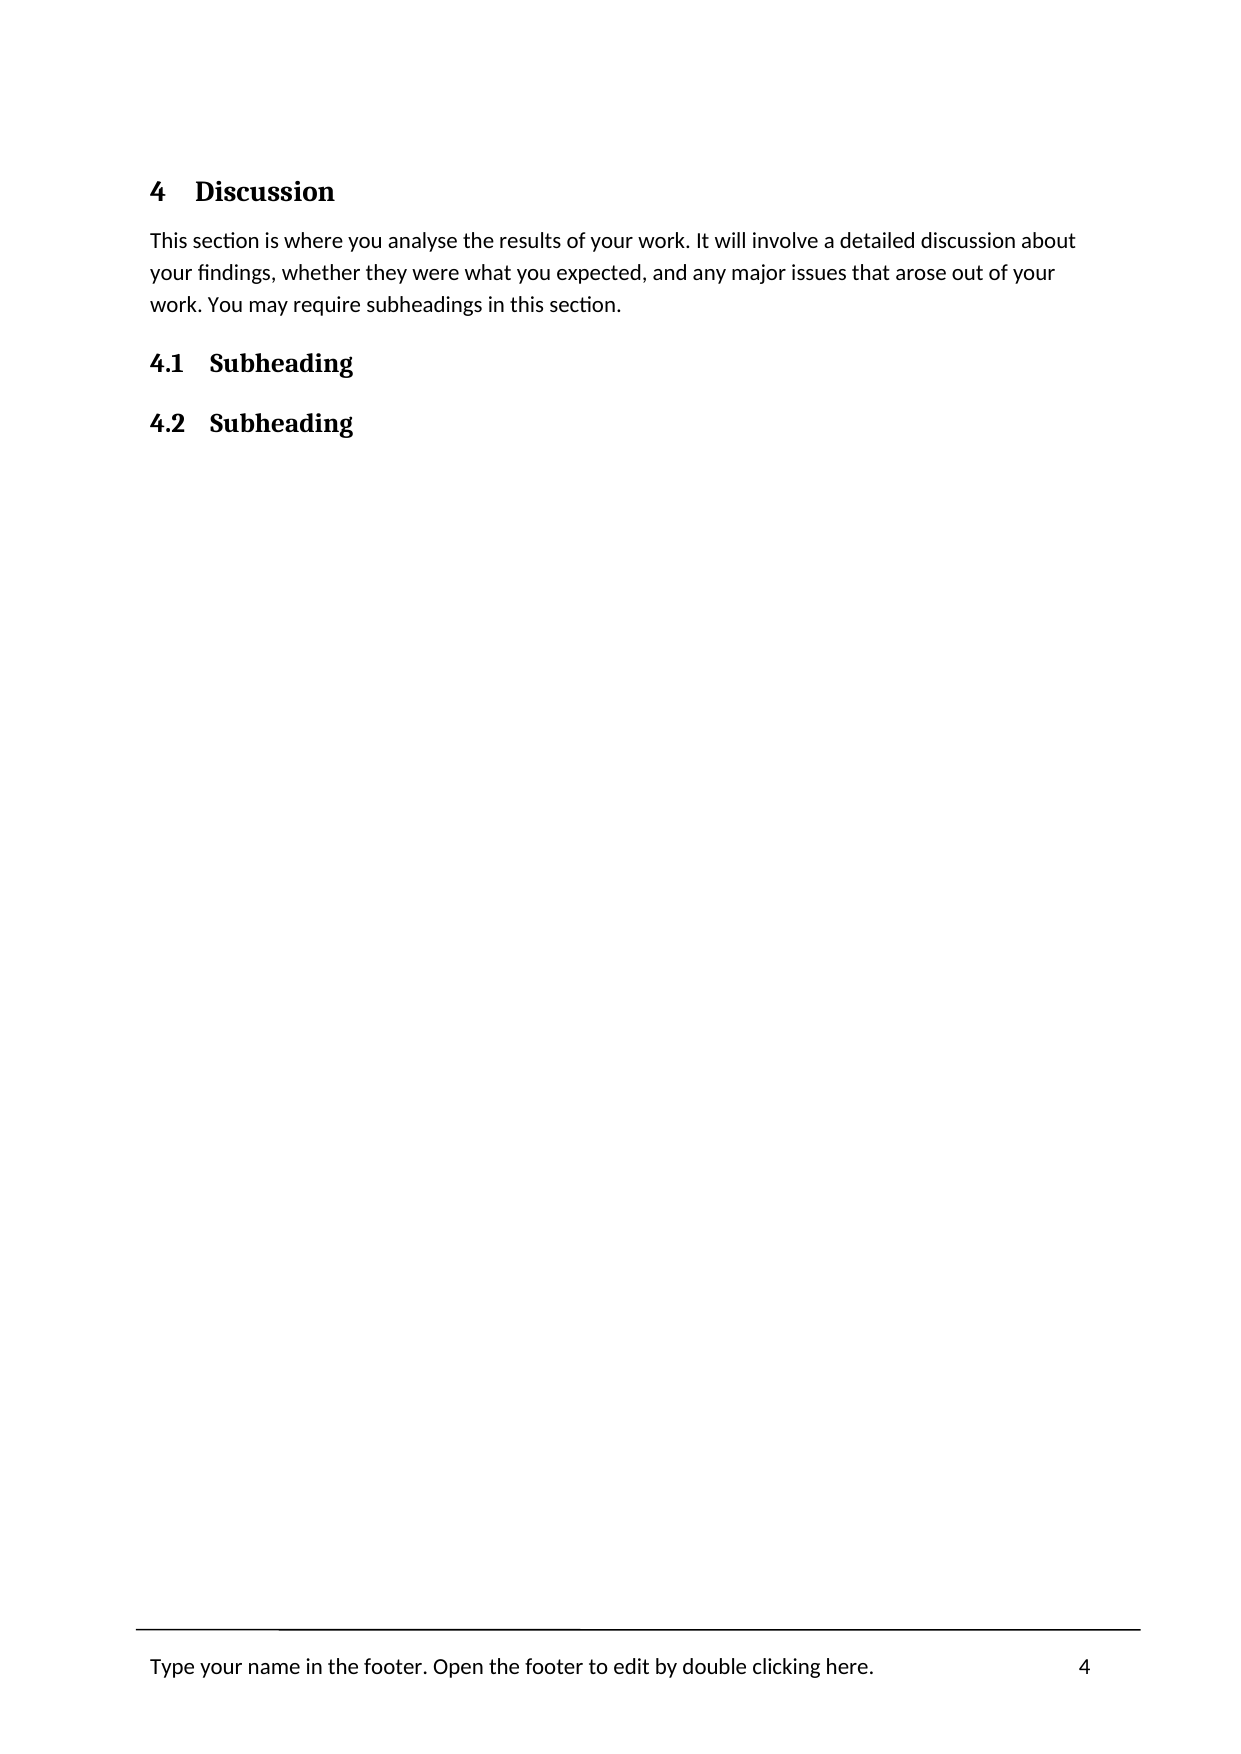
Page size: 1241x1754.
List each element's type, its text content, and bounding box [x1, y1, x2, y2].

text This section is where you analyse the results of your work. It will involve a detailed discussion about your findings, whether they were what you expected, and any major issues that arose out of your work. You may require subheadings in this section. [150, 226, 1090, 318]
subtitle Subheading [150, 408, 1090, 439]
subtitle Discussion [150, 175, 1090, 208]
subtitle Subheading [150, 348, 1090, 379]
